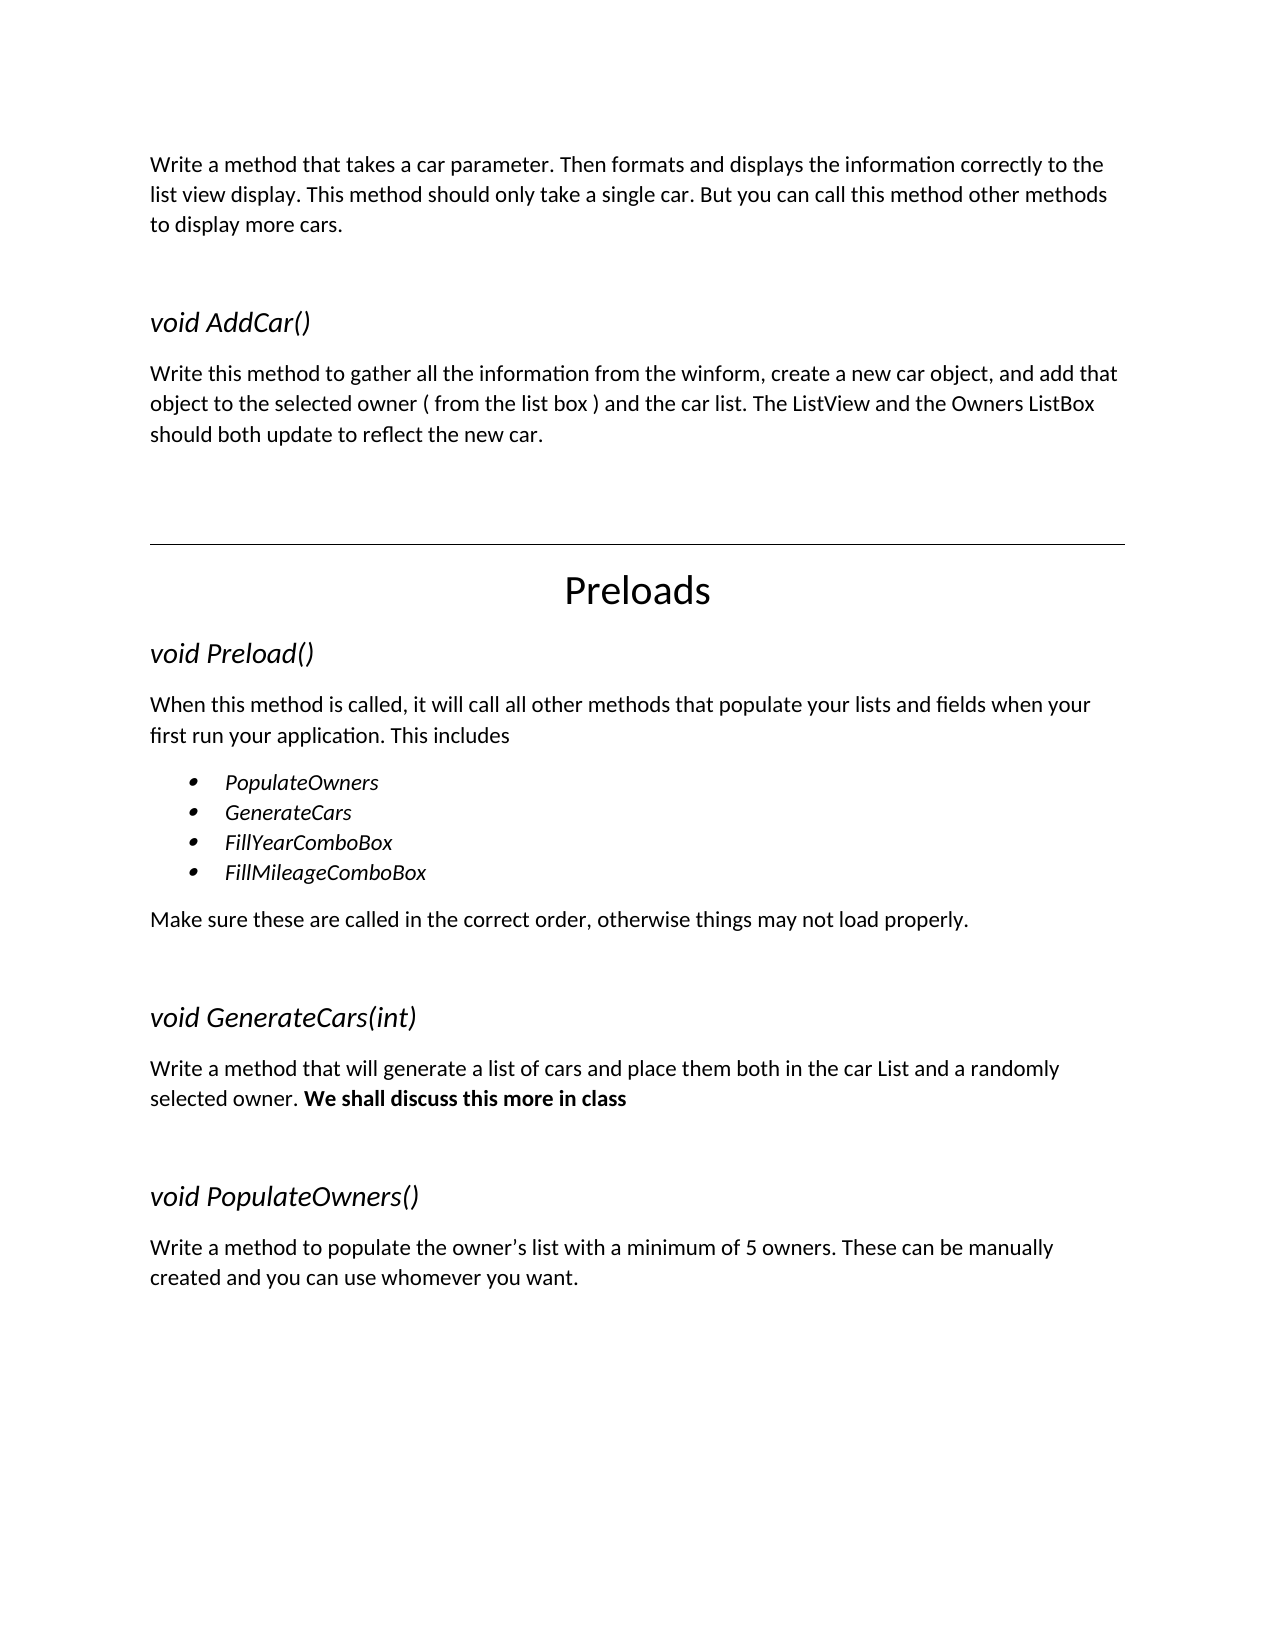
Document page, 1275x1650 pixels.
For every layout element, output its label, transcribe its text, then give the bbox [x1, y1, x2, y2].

text Make sure these are called in the correct order, otherwise things may not load properly. [150, 905, 1125, 933]
text Write a method that takes a car parameter. Then formats and displays the information correctly to the list view display. This method should only take a single car. But you can call this method other methods to display more cars. [150, 150, 1125, 238]
list FillYearComboBox [187, 828, 1125, 856]
text void AddCar() [150, 304, 1125, 340]
text Preloads [150, 564, 1125, 615]
text void Preload() [150, 636, 1125, 671]
text Write this method to gather all the information from the winform, create a new car object, and add that object to the selected owner ( from the list box ) and the car list. The ListView and the Owners ListBox should both update to reflect the new car. [150, 359, 1125, 448]
text void GenerateCars(int) [150, 999, 1125, 1034]
list PopulateOwners [187, 768, 1125, 796]
text Write a method that will generate a list of cars and place them both in the car List and a randomly selected owner. We shall discuss this more in class [150, 1054, 1125, 1112]
text When this method is called, it will call all other methods that populate your lists and fields when your first run your application. This includes [150, 691, 1125, 749]
list GenerateCars [187, 798, 1125, 826]
text Write a method to populate the owner’s list with a minimum of 5 owners. These can be manually created and you can use whomever you want. [150, 1233, 1125, 1291]
list FillMileageComboBox [187, 858, 1125, 886]
text void PopulateOwners() [150, 1178, 1125, 1214]
